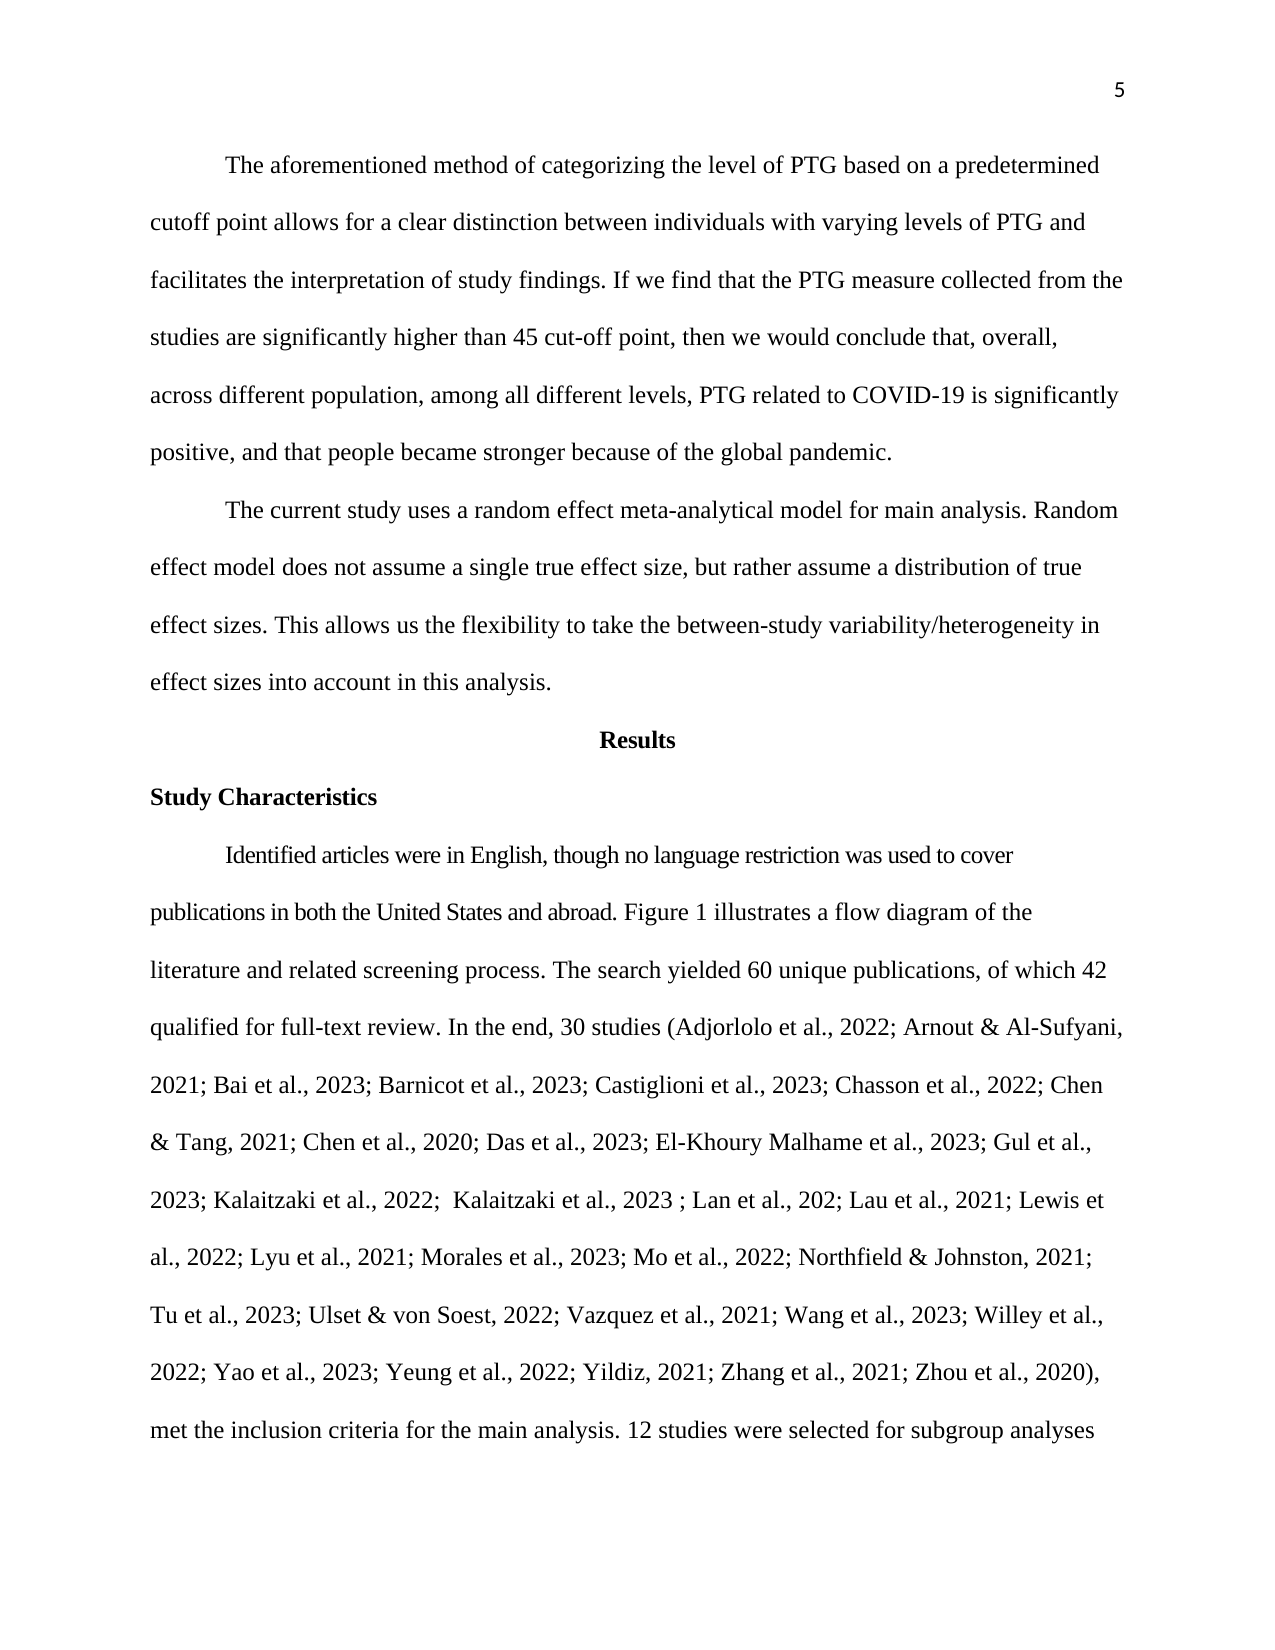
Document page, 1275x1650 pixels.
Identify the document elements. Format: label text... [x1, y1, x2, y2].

text The aforementioned method of categorizing the level of PTG based on a predetermined cutoff point allows for a clear distinction between individuals with varying levels of PTG and facilitates the interpretation of study findings. If we find that the PTG measure collected from the studies are significantly higher than 45 cut-off point, then we would conclude that, overall, across different population, among all different levels, PTG related to COVID-19 is significantly positive, and that people became stronger because of the global pandemic. [150, 150, 1125, 466]
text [150, 840, 1125, 1444]
text Study Characteristics [150, 782, 1125, 811]
text The current study uses a random effect meta-analytical model for main analysis. Random effect model does not assume a single true effect size, but rather assume a distribution of true effect sizes. This allows us the flexibility to take the between-study variability/heterogeneity in effect sizes into account in this analysis. [150, 495, 1125, 696]
text Results [150, 725, 1125, 754]
